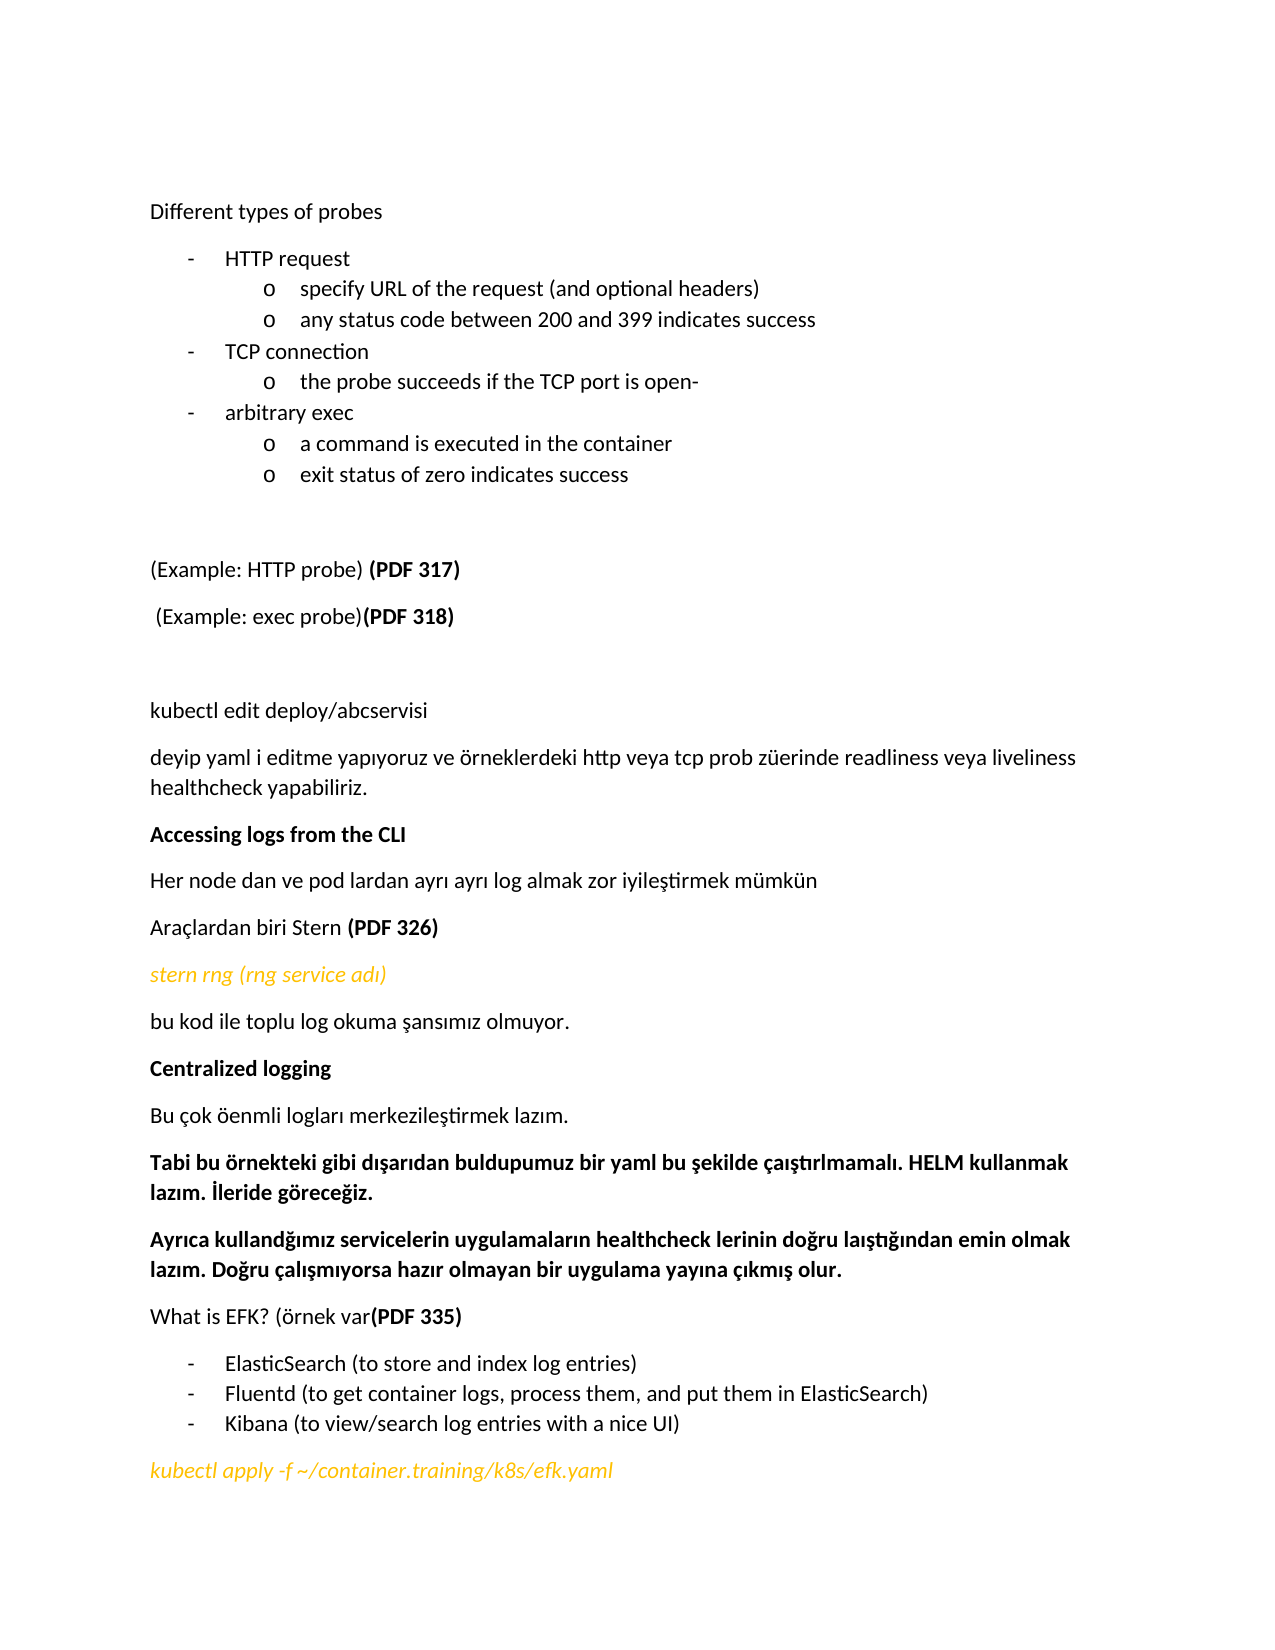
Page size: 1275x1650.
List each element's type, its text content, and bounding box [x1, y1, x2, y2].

text deyip yaml i editme yapıyoruz ve örneklerdeki http veya tcp prob züerinde readliness veya liveliness healthcheck yapabiliriz. [150, 743, 1125, 801]
list the probe succeeds if the TCP port is open- [262, 367, 1125, 396]
text (Example: exec probe)(PDF 318) [150, 602, 1125, 630]
list a command is executed in the container [262, 429, 1125, 458]
text Ayrıca kullandğımız servicelerin uygulamaların healthcheck lerinin doğru laıştığından emin olmak lazım. Doğru çalışmıyorsa hazır olmayan bir uygulama yayına çıkmış olur. [150, 1225, 1125, 1283]
list TCP connection [187, 337, 1125, 365]
text kubectl edit deploy/abcservisi [150, 696, 1125, 724]
list any status code between 200 and 399 indicates success [262, 305, 1125, 334]
list exit status of zero indicates success [262, 460, 1125, 489]
text Accessing logs from the CLI [150, 820, 1125, 848]
list Fluentd (to get container logs, process them, and put them in ElasticSearch) [187, 1379, 1125, 1407]
text kubectl apply -f ~/container.training/k8s/efk.yaml [150, 1456, 1125, 1484]
text Tabi bu örnekteki gibi dışarıdan buldupumuz bir yaml bu şekilde çaıştırlmamalı. HELM kullanmak lazım. İleride göreceğiz. [150, 1148, 1125, 1206]
list Kibana (to view/search log entries with a nice UI) [187, 1409, 1125, 1437]
text Different types of probes [150, 197, 1125, 225]
text Bu çok öenmli logları merkezileştirmek lazım. [150, 1101, 1125, 1129]
list arbitrary exec [187, 398, 1125, 427]
text Centralized logging [150, 1054, 1125, 1082]
text bu kod ile toplu log okuma şansımız olmuyor. [150, 1007, 1125, 1035]
list HTTP request [187, 244, 1125, 272]
text Her node dan ve pod lardan ayrı ayrı log almak zor iyileştirmek mümkün [150, 867, 1125, 895]
list specify URL of the request (and optional headers) [262, 274, 1125, 303]
text What is EFK? (örnek var(PDF 335) [150, 1302, 1125, 1330]
text (Example: HTTP probe) (PDF 317) [150, 555, 1125, 583]
text stern rng (rng service adı) [150, 960, 1125, 988]
text Araçlardan biri Stern (PDF 326) [150, 913, 1125, 942]
list ElasticSearch (to store and index log entries) [187, 1349, 1125, 1377]
